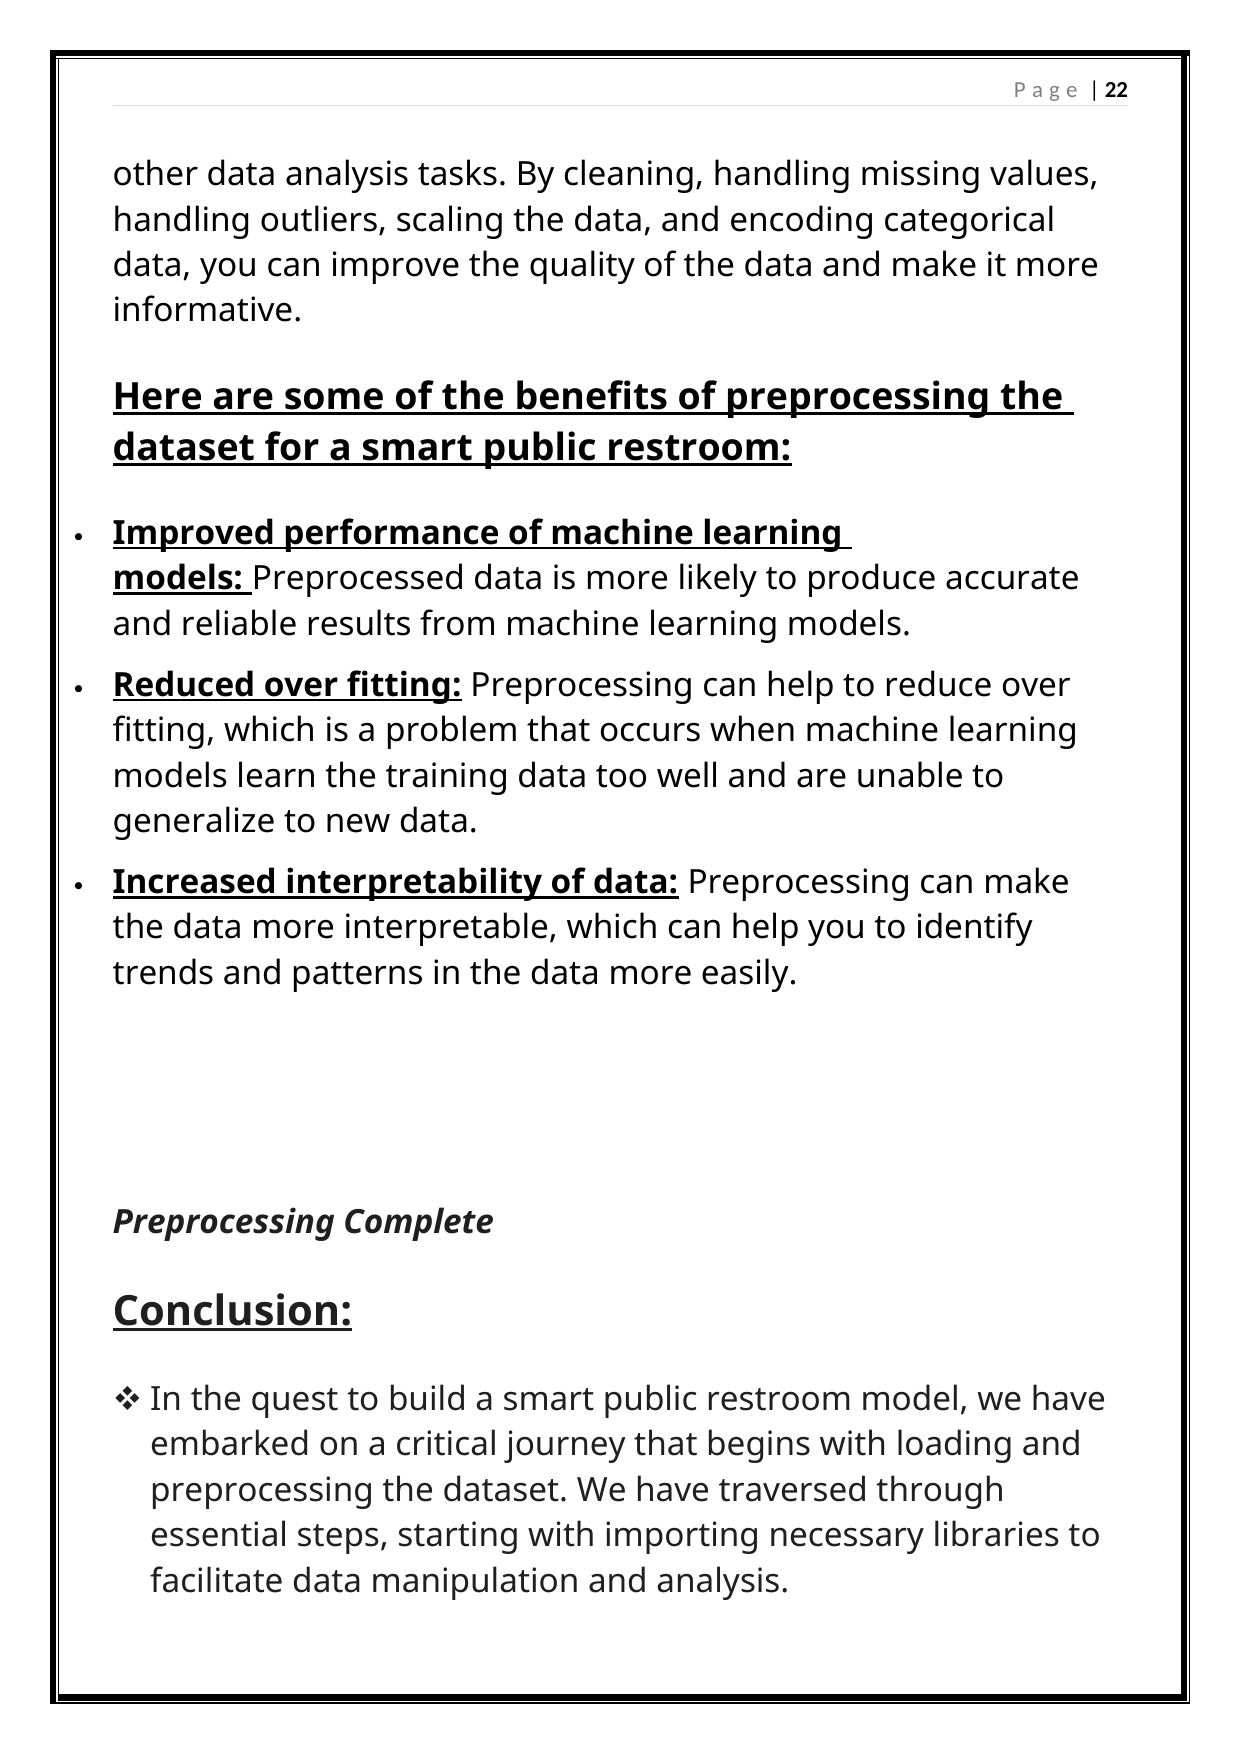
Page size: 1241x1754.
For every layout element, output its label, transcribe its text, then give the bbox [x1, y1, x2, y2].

text Here are some of the benefits of preprocessing the dataset for a smart public restroom: [112, 369, 1128, 471]
list Improved performance of machine learning models: Preprocessed data is more likely to produce accurate and reliable results from machine learning models. [75, 509, 1128, 645]
text Preprocessing Complete [112, 1197, 1128, 1243]
list In the quest to build a smart public restroom model, we have embarked on a critical journey that begins with loading and preprocessing the dataset. We have traversed through essential steps, starting with importing necessary libraries to facilitate data manipulation and analysis. [112, 1375, 1128, 1602]
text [112, 150, 1128, 332]
list Reduced over fitting: Preprocessing can help to reduce over fitting, which is a problem that occurs when machine learning models learn the training data too well and are unable to generalize to new data. [75, 661, 1128, 842]
text Conclusion: [112, 1280, 1128, 1337]
list Increased interpretability of data: Preprocessing can make the data more interpretable, which can help you to identify trends and patterns in the data more easily. [75, 858, 1128, 994]
